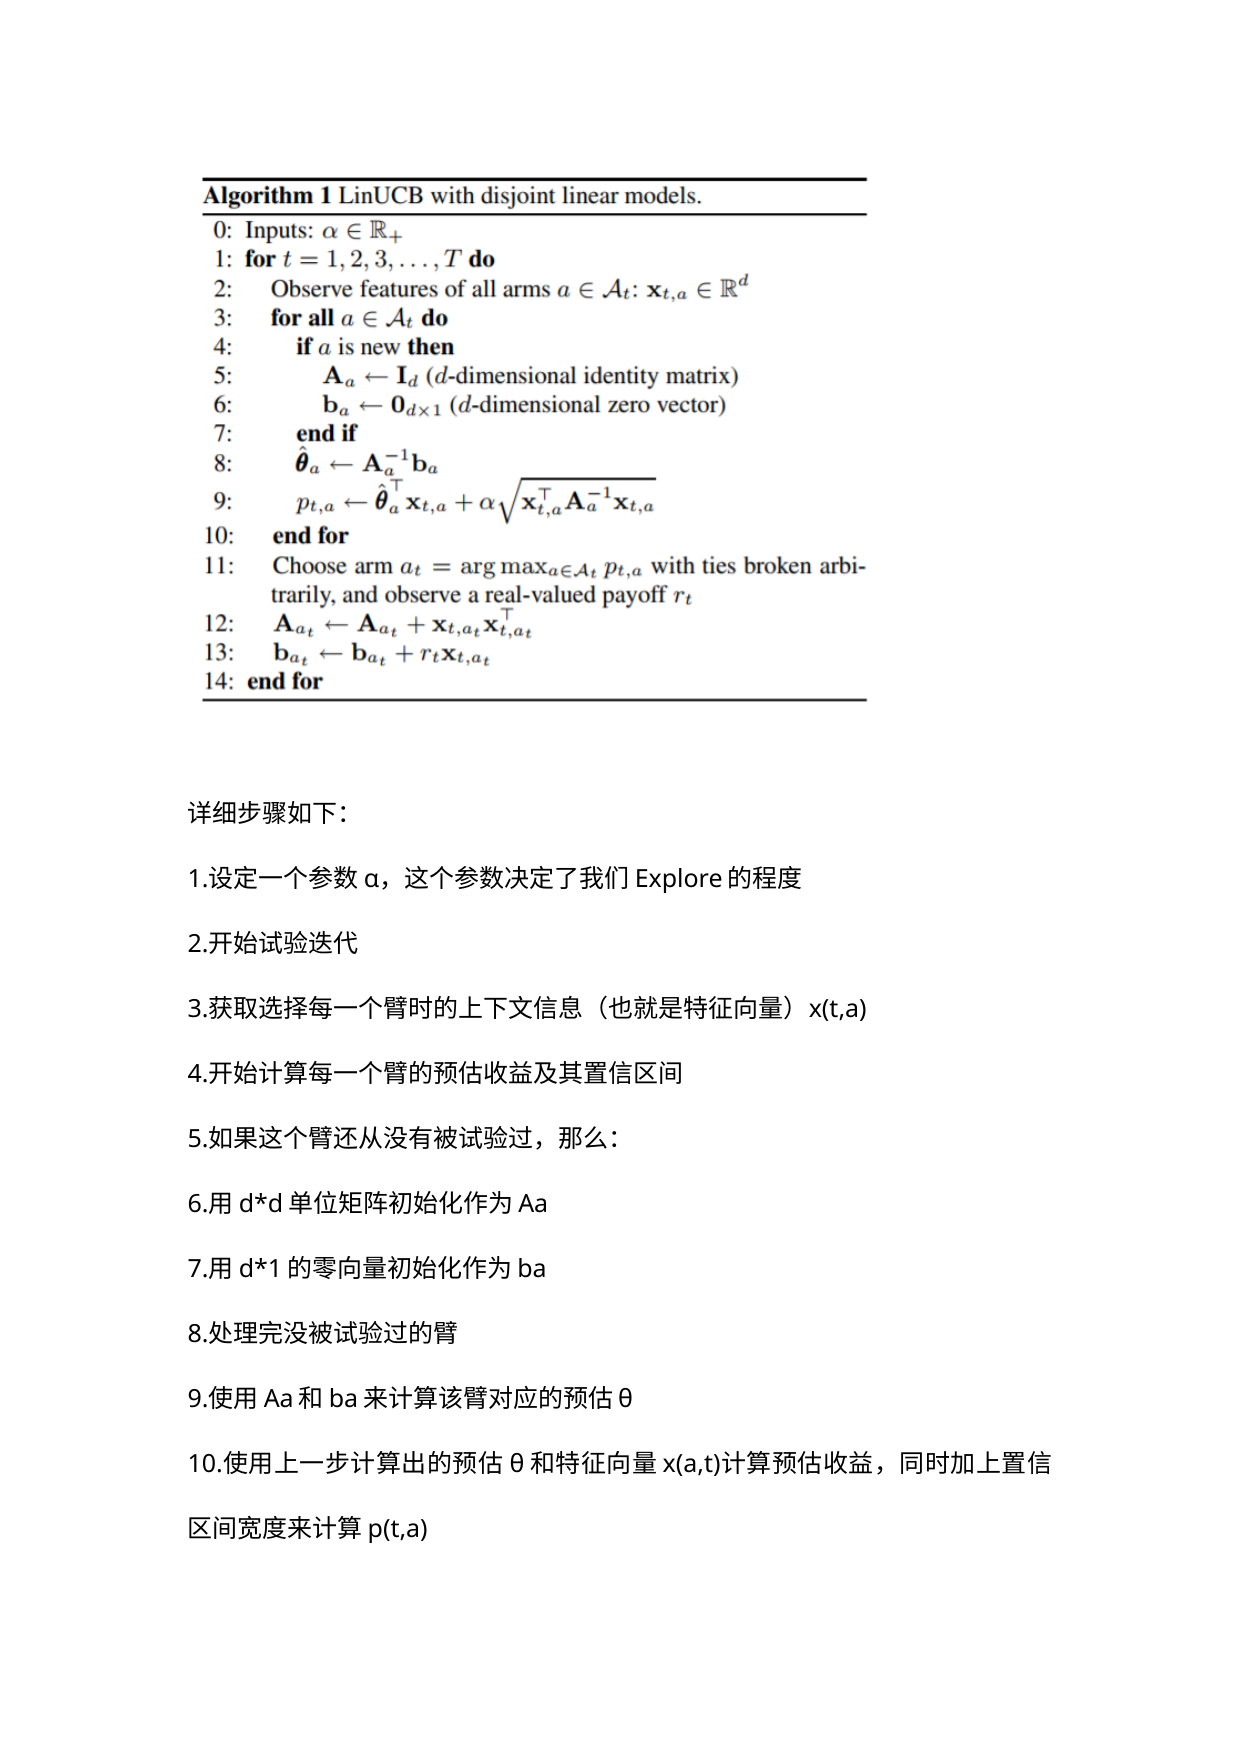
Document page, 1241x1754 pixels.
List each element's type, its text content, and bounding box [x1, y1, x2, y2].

text 4.开始计算每一个臂的预估收益及其置信区间 [187, 1039, 1053, 1104]
text 8.处理完没被试验过的臂 [187, 1299, 1053, 1364]
picture [187, 162, 942, 713]
text 10.使用上一步计算出的预估θ和特征向量x(a,t)计算预估收益，同时加上置信区间宽度来计算p(t,a) [187, 1429, 1053, 1559]
text 详细步骤如下： [187, 779, 1053, 844]
text 6.用d*d单位矩阵初始化作为Aa [187, 1169, 1053, 1234]
text 7.用d*1的零向量初始化作为ba [187, 1234, 1053, 1299]
text 3.获取选择每一个臂时的上下文信息（也就是特征向量）x(t,a) [187, 974, 1053, 1039]
text 9.使用Aa和ba来计算该臂对应的预估θ [187, 1364, 1053, 1429]
text 5.如果这个臂还从没有被试验过，那么： [187, 1104, 1053, 1169]
text 2.开始试验迭代 [187, 909, 1053, 974]
text 1.设定一个参数α，这个参数决定了我们 Explore的程度 [187, 844, 1053, 909]
